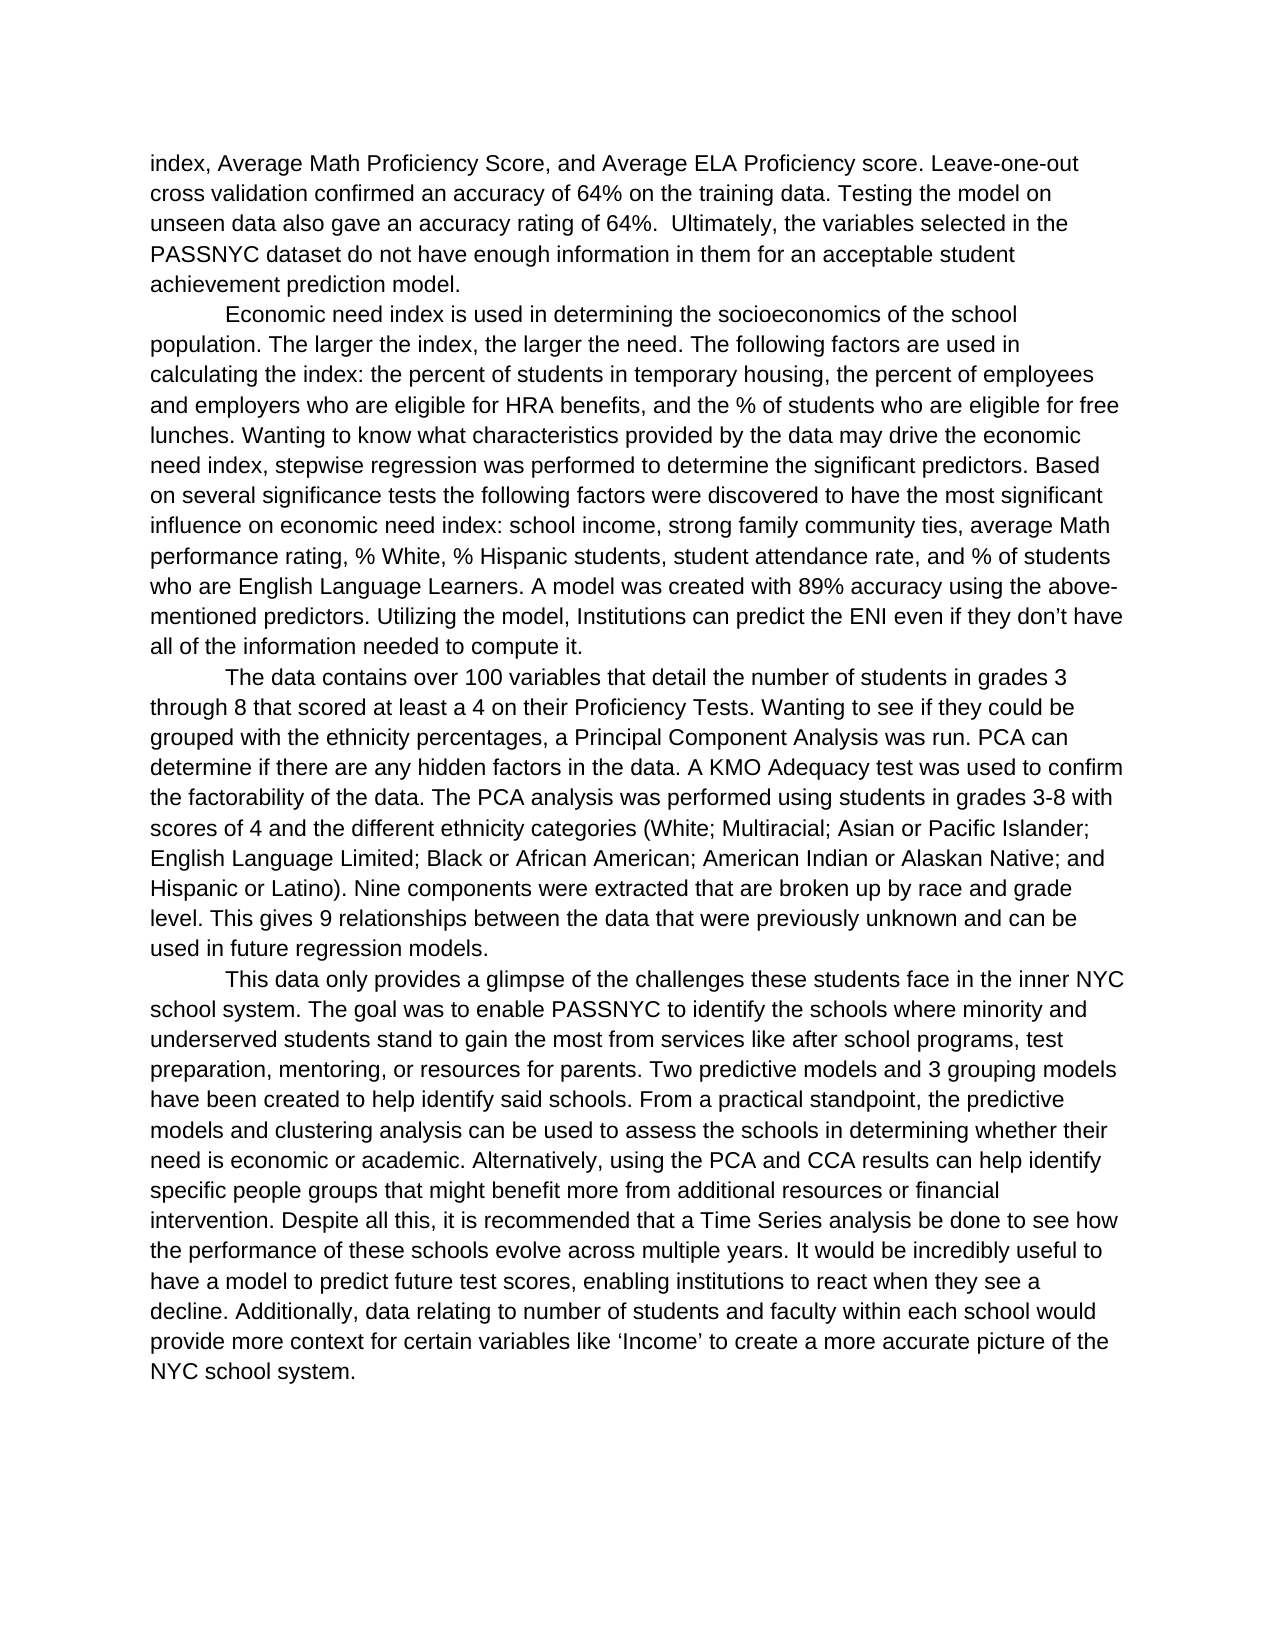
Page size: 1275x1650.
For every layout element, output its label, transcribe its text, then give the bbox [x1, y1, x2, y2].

text This data only provides a glimpse of the challenges these students face in the inner NYC school system. The goal was to enable PASSNYC to identify the schools where minority and underserved students stand to gain the most from services like after school programs, test preparation, mentoring, or resources for parents. Two predictive models and 3 grouping models have been created to help identify said schools. From a practical standpoint, the predictive models and clustering analysis can be used to assess the schools in determining whether their need is economic or academic. Alternatively, using the PCA and CCA results can help identify specific people groups that might benefit more from additional resources or financial intervention. Despite all this, it is recommended that a Time Series analysis be done to see how the performance of these schools evolve across multiple years. It would be incredibly useful to have a model to predict future test scores, enabling institutions to react when they see a decline. Additionally, data relating to number of students and faculty within each school would provide more context for certain variables like ‘Income’ to create a more accurate picture of the NYC school system. [150, 966, 1125, 1385]
text The data contains over 100 variables that detail the number of students in grades 3 through 8 that scored at least a 4 on their Proficiency Tests. Wanting to see if they could be grouped with the ethnicity percentages, a Principal Component Analysis was run. PCA can determine if there are any hidden factors in the data. A KMO Adequacy test was used to confirm the factorability of the data. The PCA analysis was performed using students in grades 3-8 with scores of 4 and the different ethnicity categories (White; Multiracial; Asian or Pacific Islander; English Language Limited; Black or African American; American Indian or Alaskan Native; and Hispanic or Latino). Nine components were extracted that are broken up by race and grade level. This gives 9 relationships between the data that were previously unknown and can be used in future regression models. [150, 663, 1125, 962]
text Economic need index is used in determining the socioeconomics of the school population. The larger the index, the larger the need. The following factors are used in calculating the index: the percent of students in temporary housing, the percent of employees and employers who are eligible for HRA benefits, and the % of students who are eligible for free lunches. Wanting to know what characteristics provided by the data may drive the economic need index, stepwise regression was performed to determine the significant predictors. Based on several significance tests the following factors were discovered to have the most significant influence on economic need index: school income, strong family community ties, average Math performance rating, % White, % Hispanic students, student attendance rate, and % of students who are English Language Learners. A model was created with 89% accuracy using the above-mentioned predictors. Utilizing the model, Institutions can predict the ENI even if they don’t have all of the information needed to compute it. [150, 301, 1125, 660]
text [150, 150, 1125, 297]
